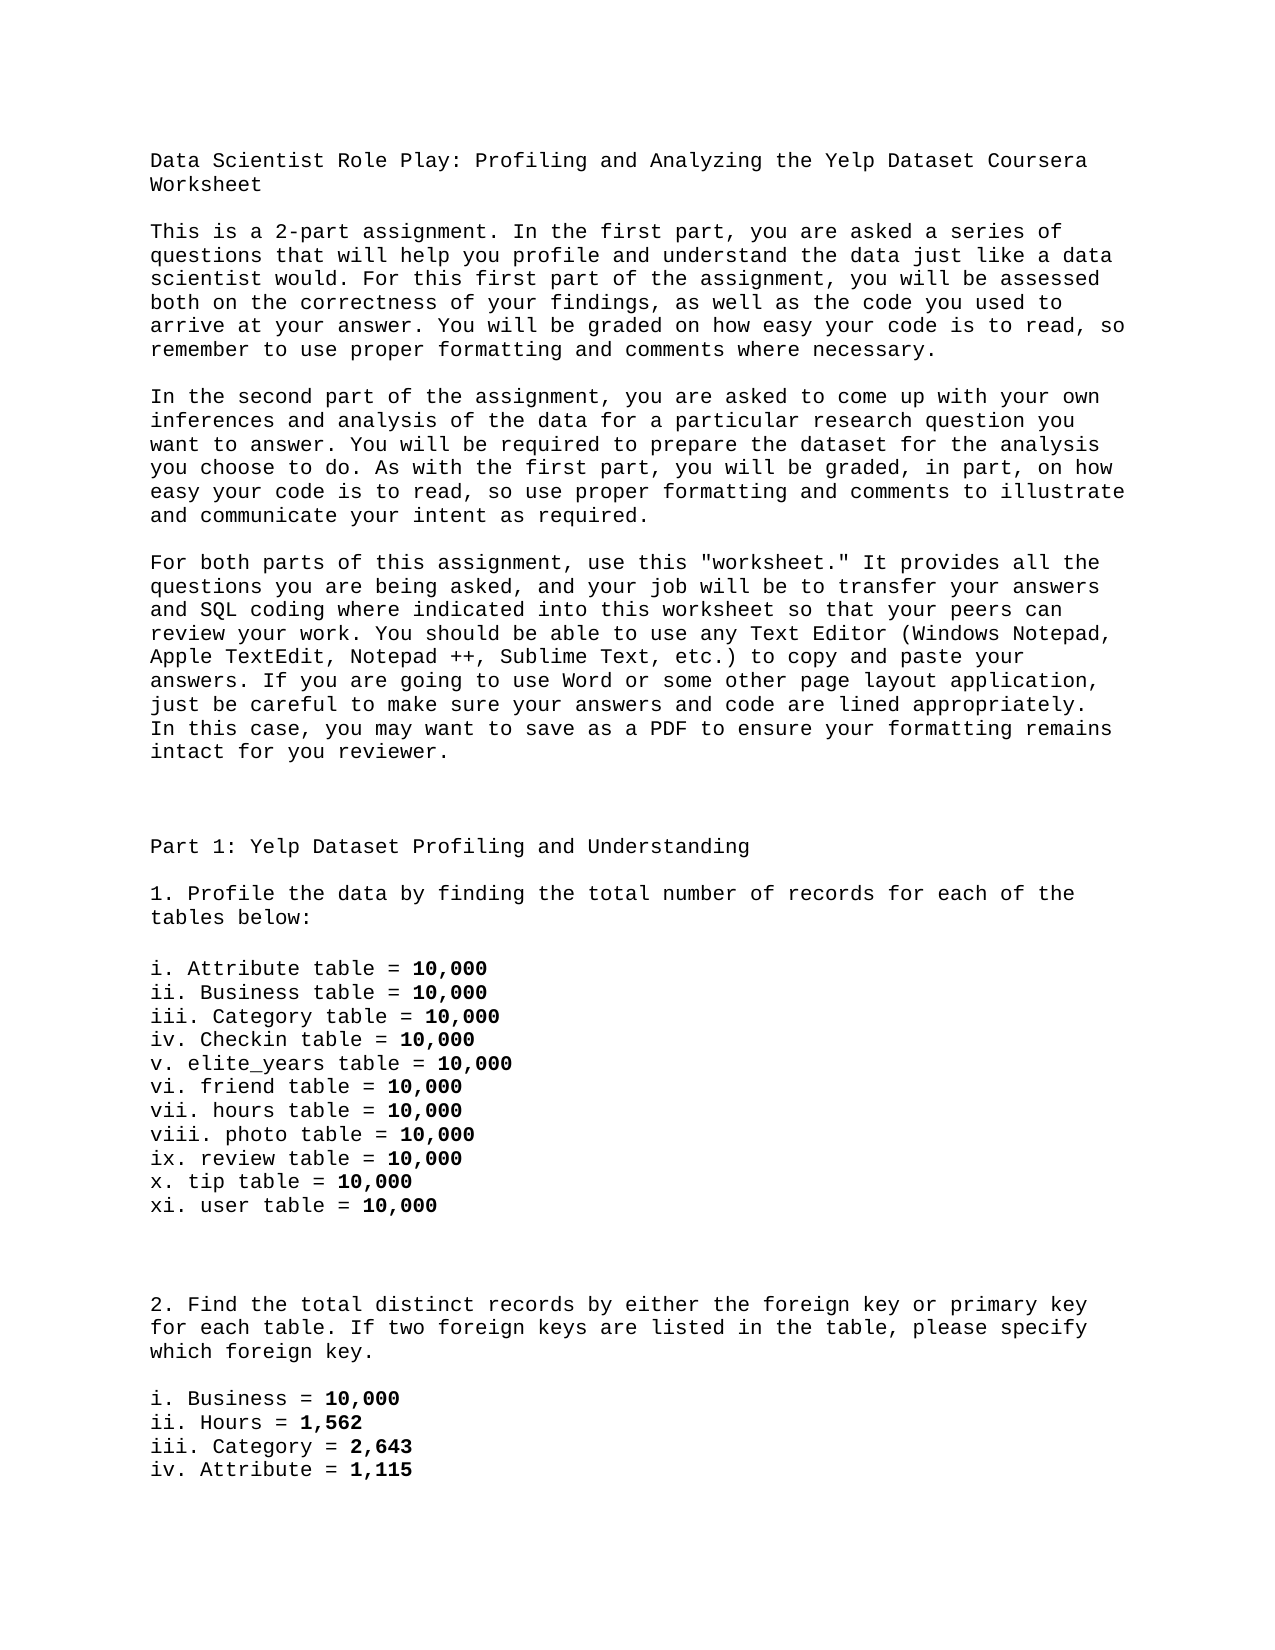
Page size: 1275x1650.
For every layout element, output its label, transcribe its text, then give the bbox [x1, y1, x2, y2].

text ii. Hours = 1,562 [150, 1412, 1125, 1436]
text 2. Find the total distinct records by either the foreign key or primary key for each table. If two foreign keys are listed in the table, please specify which foreign key. [150, 1294, 1125, 1365]
text xi. user table = 10,000 [150, 1195, 1125, 1218]
text iii. Category table = 10,000 [150, 1006, 1125, 1029]
text iii. Category = 2,643 [150, 1436, 1125, 1459]
text For both parts of this assignment, use this "worksheet." It provides all the questions you are being asked, and your job will be to transfer your answers and SQL coding where indicated into this worksheet so that your peers can review your work. You should be able to use any Text Editor (Windows Notepad, Apple TextEdit, Notepad ++, Sublime Text, etc.) to copy and paste your answers. If you are going to use Word or some other page layout application, just be careful to make sure your answers and code are lined appropriately. [150, 552, 1125, 717]
text Part 1: Yelp Dataset Profiling and Understanding [150, 836, 1125, 859]
text viii. photo table = 10,000 [150, 1124, 1125, 1147]
text v. elite_years table = 10,000 [150, 1053, 1125, 1077]
text i. Attribute table = 10,000 [150, 958, 1125, 982]
text ix. review table = 10,000 [150, 1147, 1125, 1171]
text i. Business = 10,000 [150, 1388, 1125, 1412]
text This is a 2-part assignment. In the first part, you are asked a series of questions that will help you profile and understand the data just like a data scientist would. For this first part of the assignment, you will be assessed both on the correctness of your findings, as well as the code you used to arrive at your answer. You will be graded on how easy your code is to read, so remember to use proper formatting and comments where necessary. [150, 221, 1125, 363]
text In the second part of the assignment, you are asked to come up with your own inferences and analysis of the data for a particular research question you want to answer. You will be required to prepare the dataset for the analysis you choose to do. As with the first part, you will be graded, in part, on how easy your code is to read, so use proper formatting and comments to illustrate and communicate your intent as required. [150, 386, 1125, 528]
text iv. Checkin table = 10,000 [150, 1029, 1125, 1053]
text vi. friend table = 10,000 [150, 1077, 1125, 1100]
text Data Scientist Role Play: Profiling and Analyzing the Yelp Dataset Coursera Worksheet [150, 150, 1125, 197]
text 1. Profile the data by finding the total number of records for each of the tables below: [150, 883, 1125, 930]
text vii. hours table = 10,000 [150, 1100, 1125, 1124]
text In this case, you may want to save as a PDF to ensure your formatting remains intact for you reviewer. [150, 717, 1125, 765]
text ii. Business table = 10,000 [150, 982, 1125, 1006]
text x. tip table = 10,000 [150, 1171, 1125, 1195]
text iv. Attribute = 1,115 [150, 1459, 1125, 1483]
